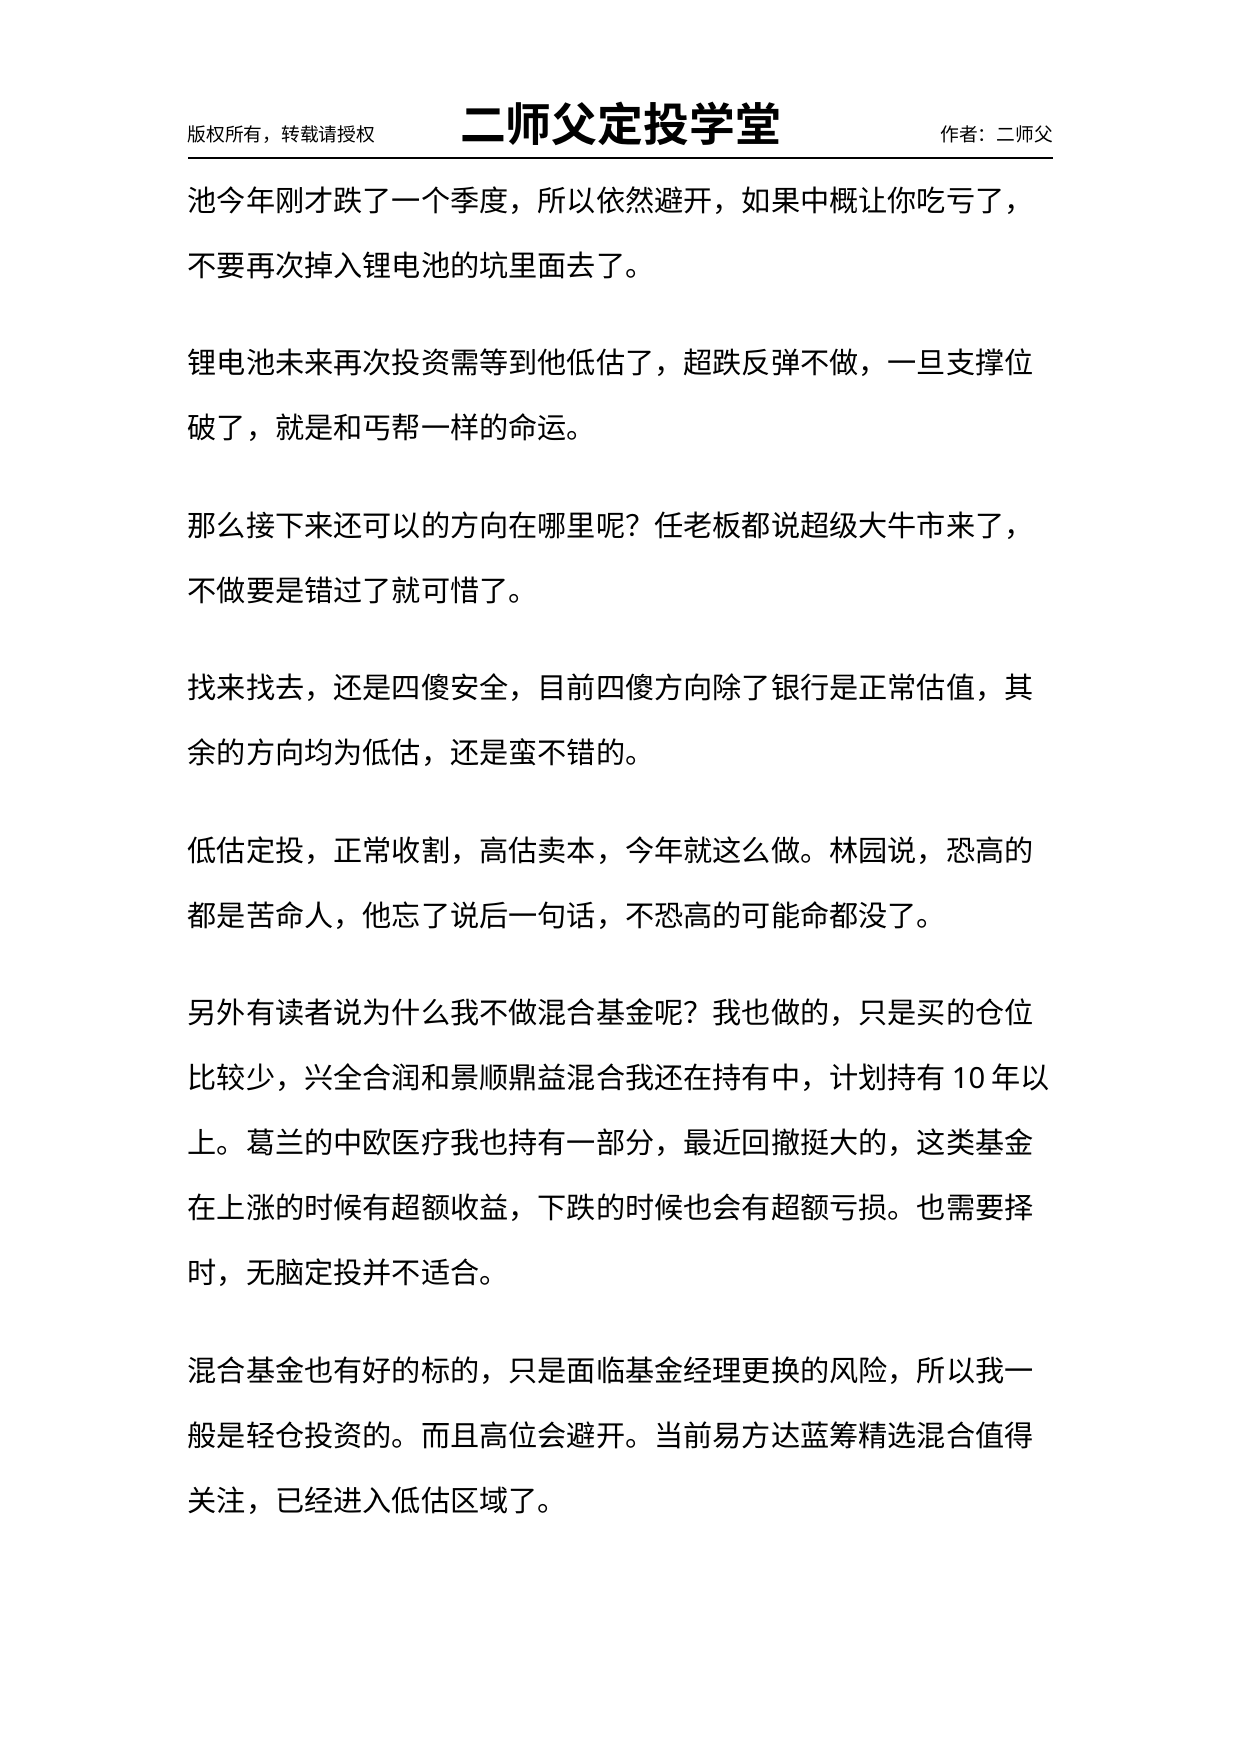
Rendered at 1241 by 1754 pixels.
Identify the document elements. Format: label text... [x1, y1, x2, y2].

list 低估定投，正常收割，高估卖本，今年就这么做。林园说，恐高的都是苦命人，他忘了说后一句话，不恐高的可能命都没了。 [187, 816, 1053, 946]
list 锂电池未来再次投资需等到他低估了，超跌反弹不做，一旦支撑位破了，就是和丐帮一样的命运。 [187, 329, 1053, 459]
list 找来找去，还是四傻安全，目前四傻方向除了银行是正常估值，其余的方向均为低估，还是蛮不错的。 [187, 654, 1053, 784]
list 混合基金也有好的标的，只是面临基金经理更换的风险，所以我一般是轻仓投资的。而且高位会避开。当前易方达蓝筹精选混合值得关注，已经进入低估区域了。 [187, 1336, 1053, 1531]
list 那么接下来还可以的方向在哪里呢？任老板都说超级大牛市来了，不做要是错过了就可惜了。 [187, 491, 1053, 621]
list 另外有读者说为什么我不做混合基金呢？我也做的，只是买的仓位比较少，兴全合润和景顺鼎益混合我还在持有中，计划持有10年以上。葛兰的中欧医疗我也持有一部分，最近回撤挺大的，这类基金在上涨的时候有超额收益，下跌的时候也会有超额亏损。也需要择时，无脑定投并不适合。 [187, 979, 1053, 1304]
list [187, 166, 1053, 296]
